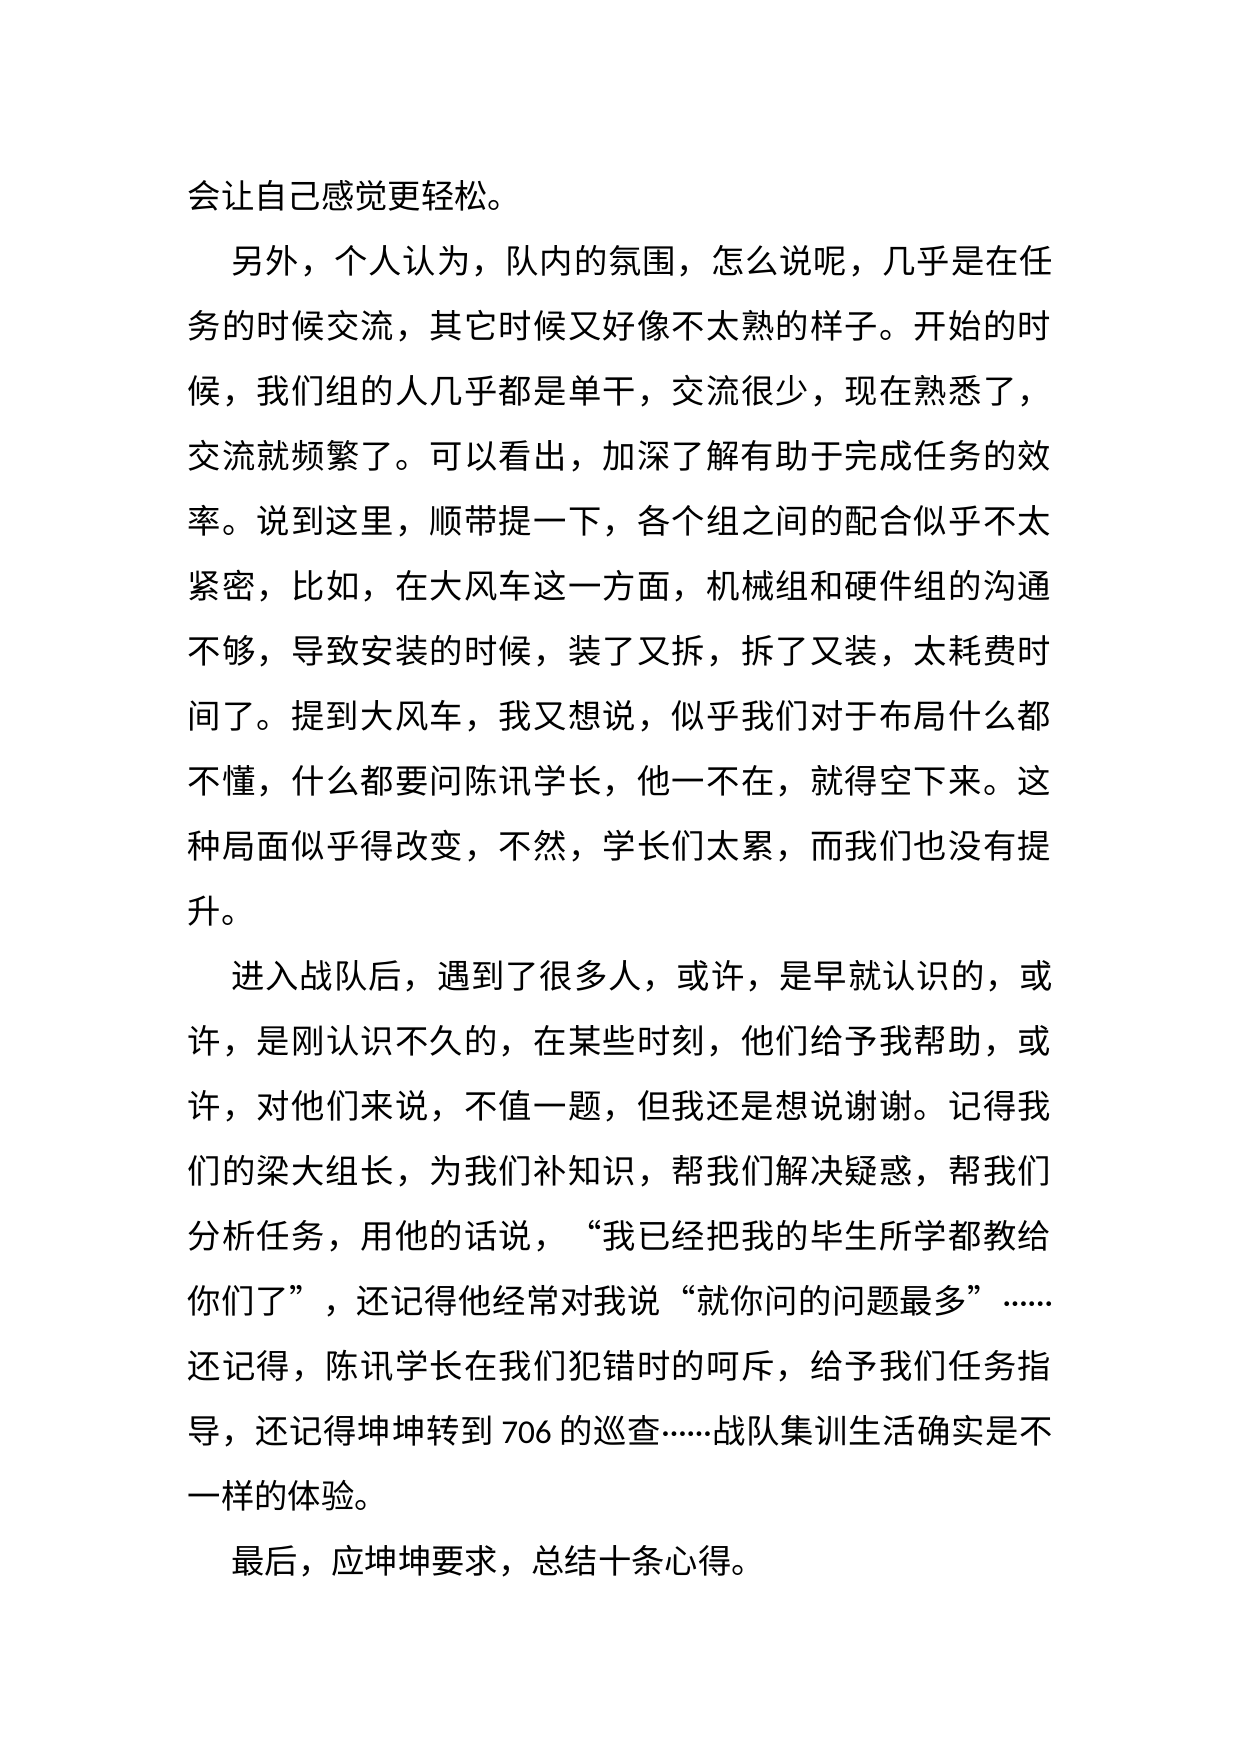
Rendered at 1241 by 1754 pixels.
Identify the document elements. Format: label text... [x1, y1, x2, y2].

text 最后，应坤坤要求，总结十条心得。 [187, 1527, 1053, 1592]
text 进入战队后，遇到了很多人，或许，是早就认识的，或许，是刚认识不久的，在某些时刻，他们给予我帮助，或许，对他们来说，不值一题，但我还是想说谢谢。记得我们的梁大组长，为我们补知识，帮我们解决疑惑，帮我们分析任务，用他的话说，“我已经把我的毕生所学都教给你们了”，还记得他经常对我说“就你问的问题最多”······还记得，陈讯学长在我们犯错时的呵斥，给予我们任务指导，还记得坤坤转到706的巡查······战队集训生活确实是不一样的体验。 [187, 942, 1053, 1527]
text 另外，个人认为，队内的氛围，怎么说呢，几乎是在任务的时候交流，其它时候又好像不太熟的样子。开始的时候，我们组的人几乎都是单干，交流很少，现在熟悉了，交流就频繁了。可以看出，加深了解有助于完成任务的效率。说到这里，顺带提一下，各个组之间的配合似乎不太紧密，比如，在大风车这一方面，机械组和硬件组的沟通不够，导致安装的时候，装了又拆，拆了又装，太耗费时间了。提到大风车，我又想说，似乎我们对于布局什么都不懂，什么都要问陈讯学长，他一不在，就得空下来。这种局面似乎得改变，不然，学长们太累，而我们也没有提升。 [187, 227, 1053, 942]
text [187, 162, 1053, 227]
